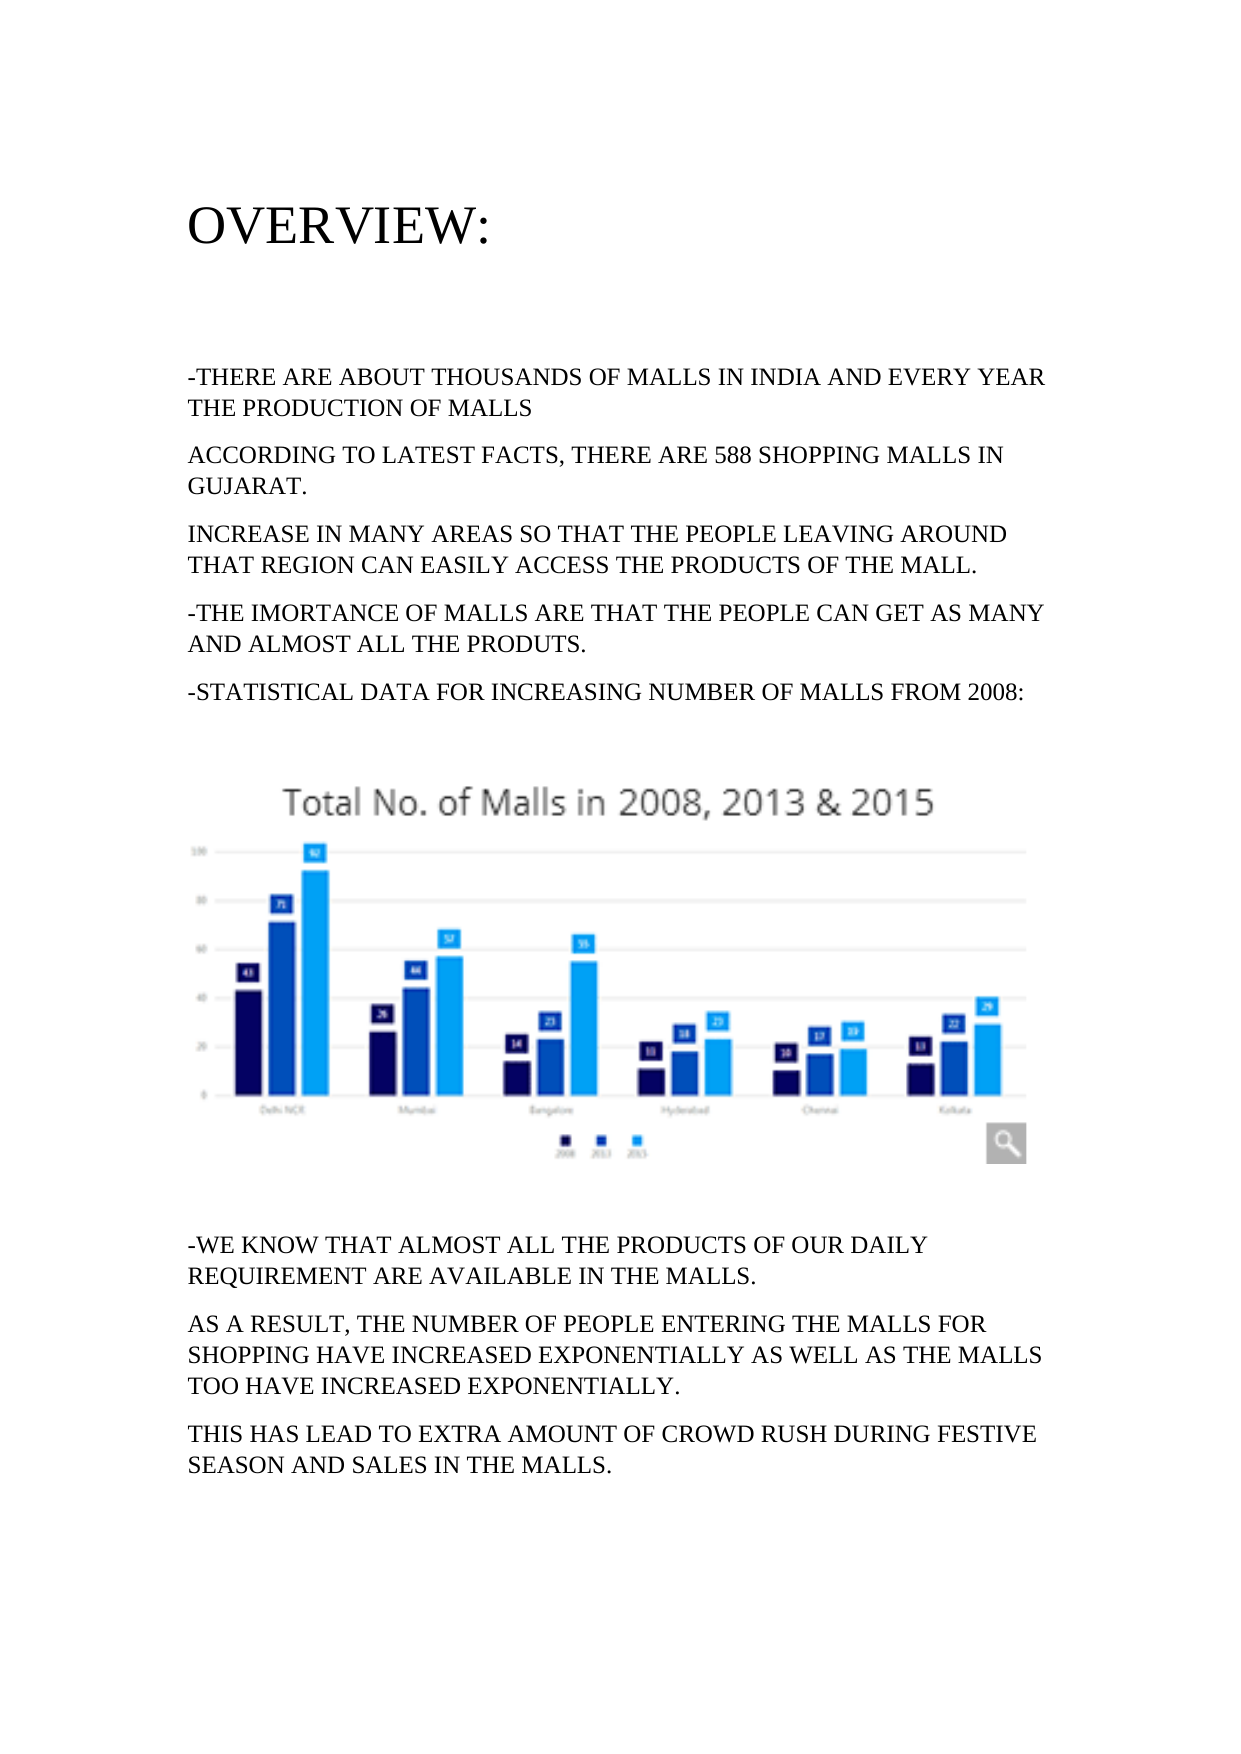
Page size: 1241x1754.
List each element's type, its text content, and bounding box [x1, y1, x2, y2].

text OVERVIEW: [187, 193, 1053, 255]
text -WE KNOW THAT ALMOST ALL THE PRODUCTS OF OUR DAILY REQUIREMENT ARE AVAILABLE IN THE MALLS. [187, 1230, 1053, 1290]
text THIS HAS LEAD TO EXTRA AMOUNT OF CROWD RUSH DURING FESTIVE SEASON AND SALES IN THE MALLS. [187, 1419, 1053, 1478]
text -STATISTICAL DATA FOR INCREASING NUMBER OF MALLS FROM 2008: [187, 677, 1053, 705]
text ACCORDING TO LATEST FACTS, THERE ARE 588 SHOPPING MALLS IN GUJARAT. [187, 440, 1053, 500]
text -THERE ARE ABOUT THOUSANDS OF MALLS IN INDIA AND EVERY YEAR THE PRODUCTION OF MALLS [187, 362, 1053, 421]
text -THE IMORTANCE OF MALLS ARE THAT THE PEOPLE CAN GET AS MANY AND ALMOST ALL THE PRODUTS. [187, 598, 1053, 658]
text AS A RESULT, THE NUMBER OF PEOPLE ENTERING THE MALLS FOR SHOPPING HAVE INCREASED EXPONENTIALLY AS WELL AS THE MALLS TOO HAVE INCREASED EXPONENTIALLY. [187, 1309, 1053, 1400]
picture [187, 767, 1027, 1164]
text INCREASE IN MANY AREAS SO THAT THE PEOPLE LEAVING AROUND THAT REGION CAN EASILY ACCESS THE PRODUCTS OF THE MALL. [187, 519, 1053, 579]
